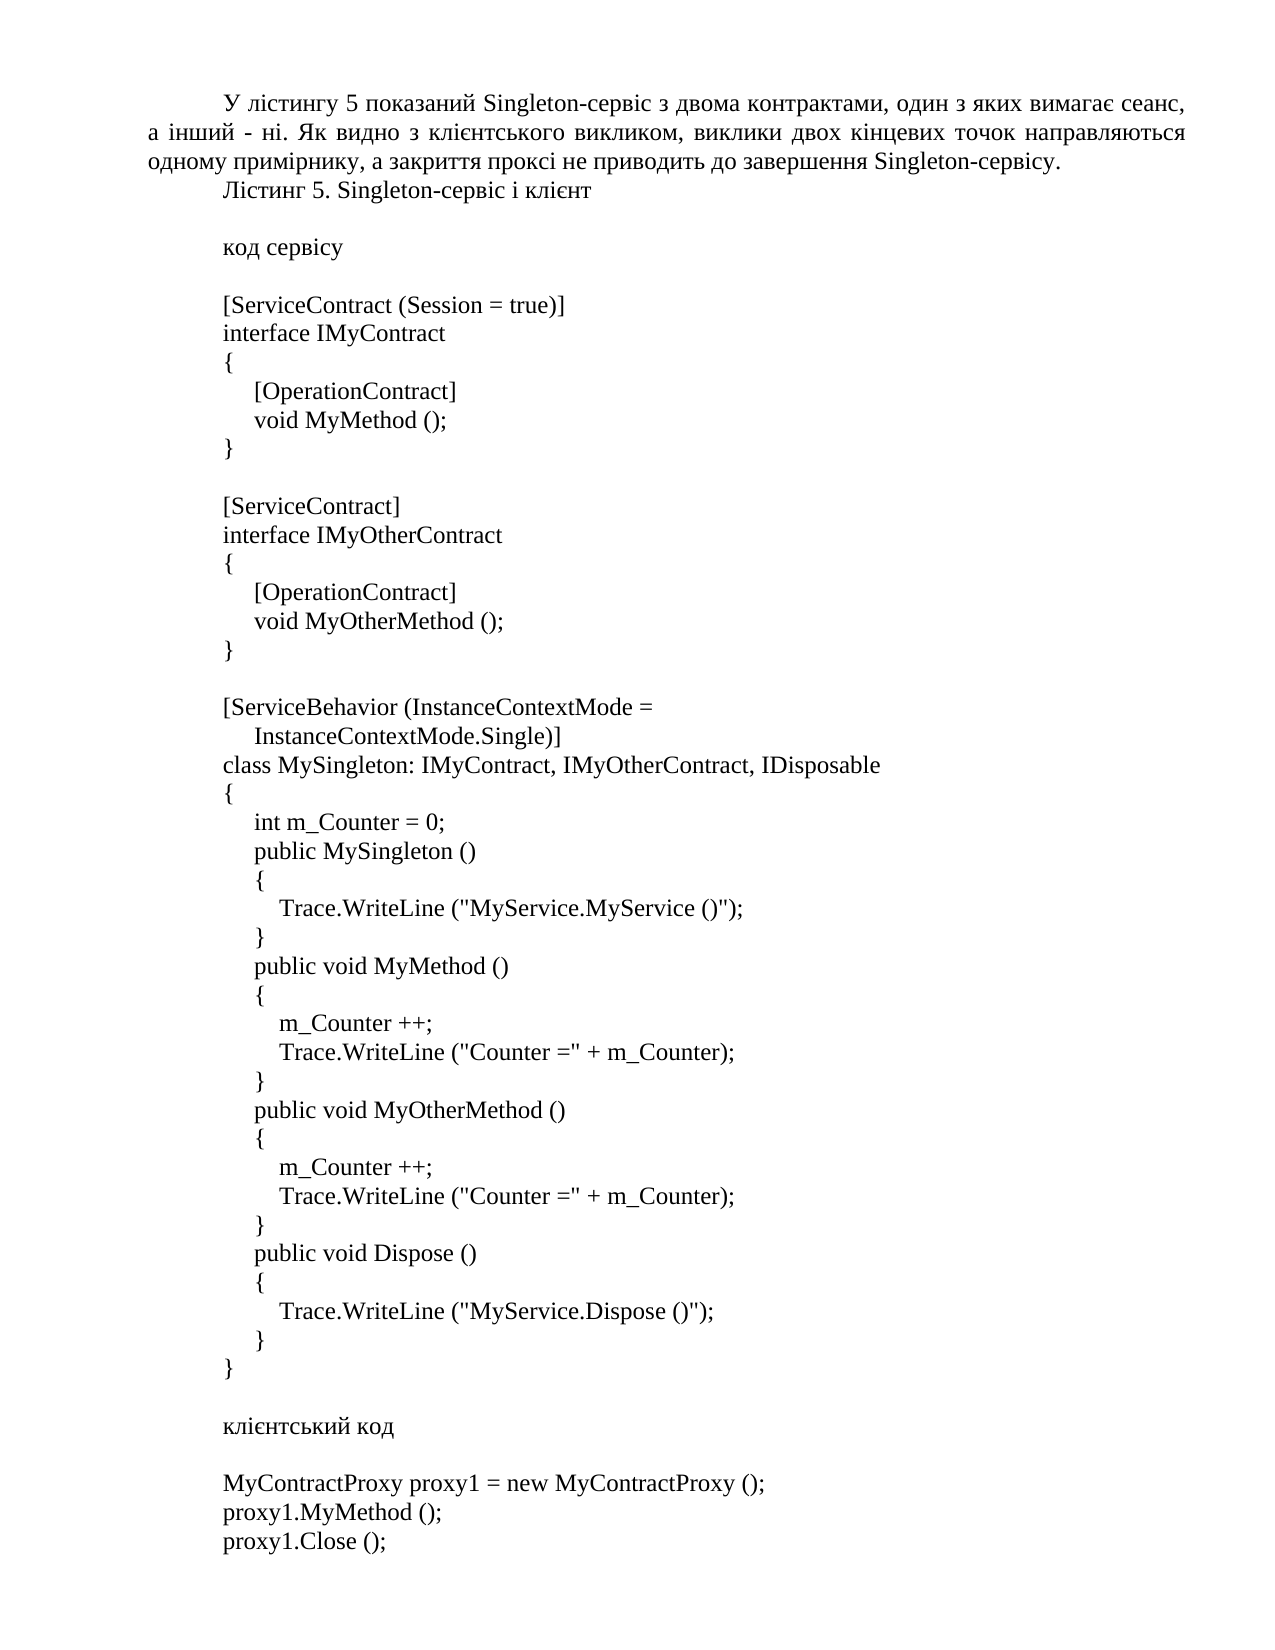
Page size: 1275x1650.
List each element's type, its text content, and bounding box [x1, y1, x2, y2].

text InstanceContextMode.Single)] [148, 721, 1186, 750]
text [ServiceBehavior (InstanceContextMode = [148, 692, 1186, 721]
text код сервісу [148, 232, 1186, 261]
text } [148, 922, 1186, 951]
text { [148, 865, 1186, 893]
text { [148, 778, 1186, 807]
text Trace.WriteLine ("MyService.Dispose ()"); [148, 1296, 1186, 1325]
text public void MyOtherMethod () [148, 1095, 1186, 1123]
text interface IMyOtherContract [148, 520, 1186, 548]
text public void Dispose () [148, 1238, 1186, 1267]
text клієнтський код [148, 1411, 1186, 1440]
text { [148, 548, 1186, 577]
text } [148, 635, 1186, 663]
text [OperationContract] [148, 577, 1186, 606]
text [OperationContract] [148, 376, 1186, 405]
text void MyOtherMethod (); [148, 606, 1186, 635]
text } [148, 433, 1186, 462]
text Trace.WriteLine ("Counter =" + m_Counter); [148, 1037, 1186, 1066]
text proxy1.Close (); [148, 1526, 1186, 1555]
text { [148, 347, 1186, 376]
text { [148, 980, 1186, 1008]
text { [148, 1123, 1186, 1152]
text { [148, 1267, 1186, 1296]
text void MyMethod (); [148, 405, 1186, 433]
text Лістинг 5. Singleton-сервіс і клієнт [148, 175, 1186, 203]
text [ServiceContract (Session = true)] [148, 290, 1186, 318]
text } [148, 1210, 1186, 1238]
text m_Counter ++; [148, 1152, 1186, 1181]
text } [148, 1353, 1186, 1382]
text public void MyMethod () [148, 951, 1186, 980]
text } [148, 1325, 1186, 1353]
text MyContractProxy proxy1 = new MyContractProxy (); [148, 1468, 1186, 1497]
text Trace.WriteLine ("MyService.MyService ()"); [148, 893, 1186, 922]
text proxy1.MyMethod (); [148, 1497, 1186, 1526]
text У лістингу 5 показаний Singleton-сервіс з двома контрактами, один з яких вимагає сеанс, а інший - ні. Як видно з клієнтського викликом, виклики двох кінцевих точок направляються одному примірнику, а закриття проксі не приводить до завершення Singleton-сервісу. [148, 88, 1186, 175]
text class MySingleton: IMyContract, IMyOtherContract, IDisposable [148, 750, 1186, 778]
text public MySingleton () [148, 836, 1186, 865]
text int m_Counter = 0; [148, 807, 1186, 836]
text [ServiceContract] [148, 491, 1186, 520]
text } [148, 1066, 1186, 1095]
text m_Counter ++; [148, 1008, 1186, 1037]
text Trace.WriteLine ("Counter =" + m_Counter); [148, 1181, 1186, 1210]
text interface IMyContract [148, 318, 1186, 347]
